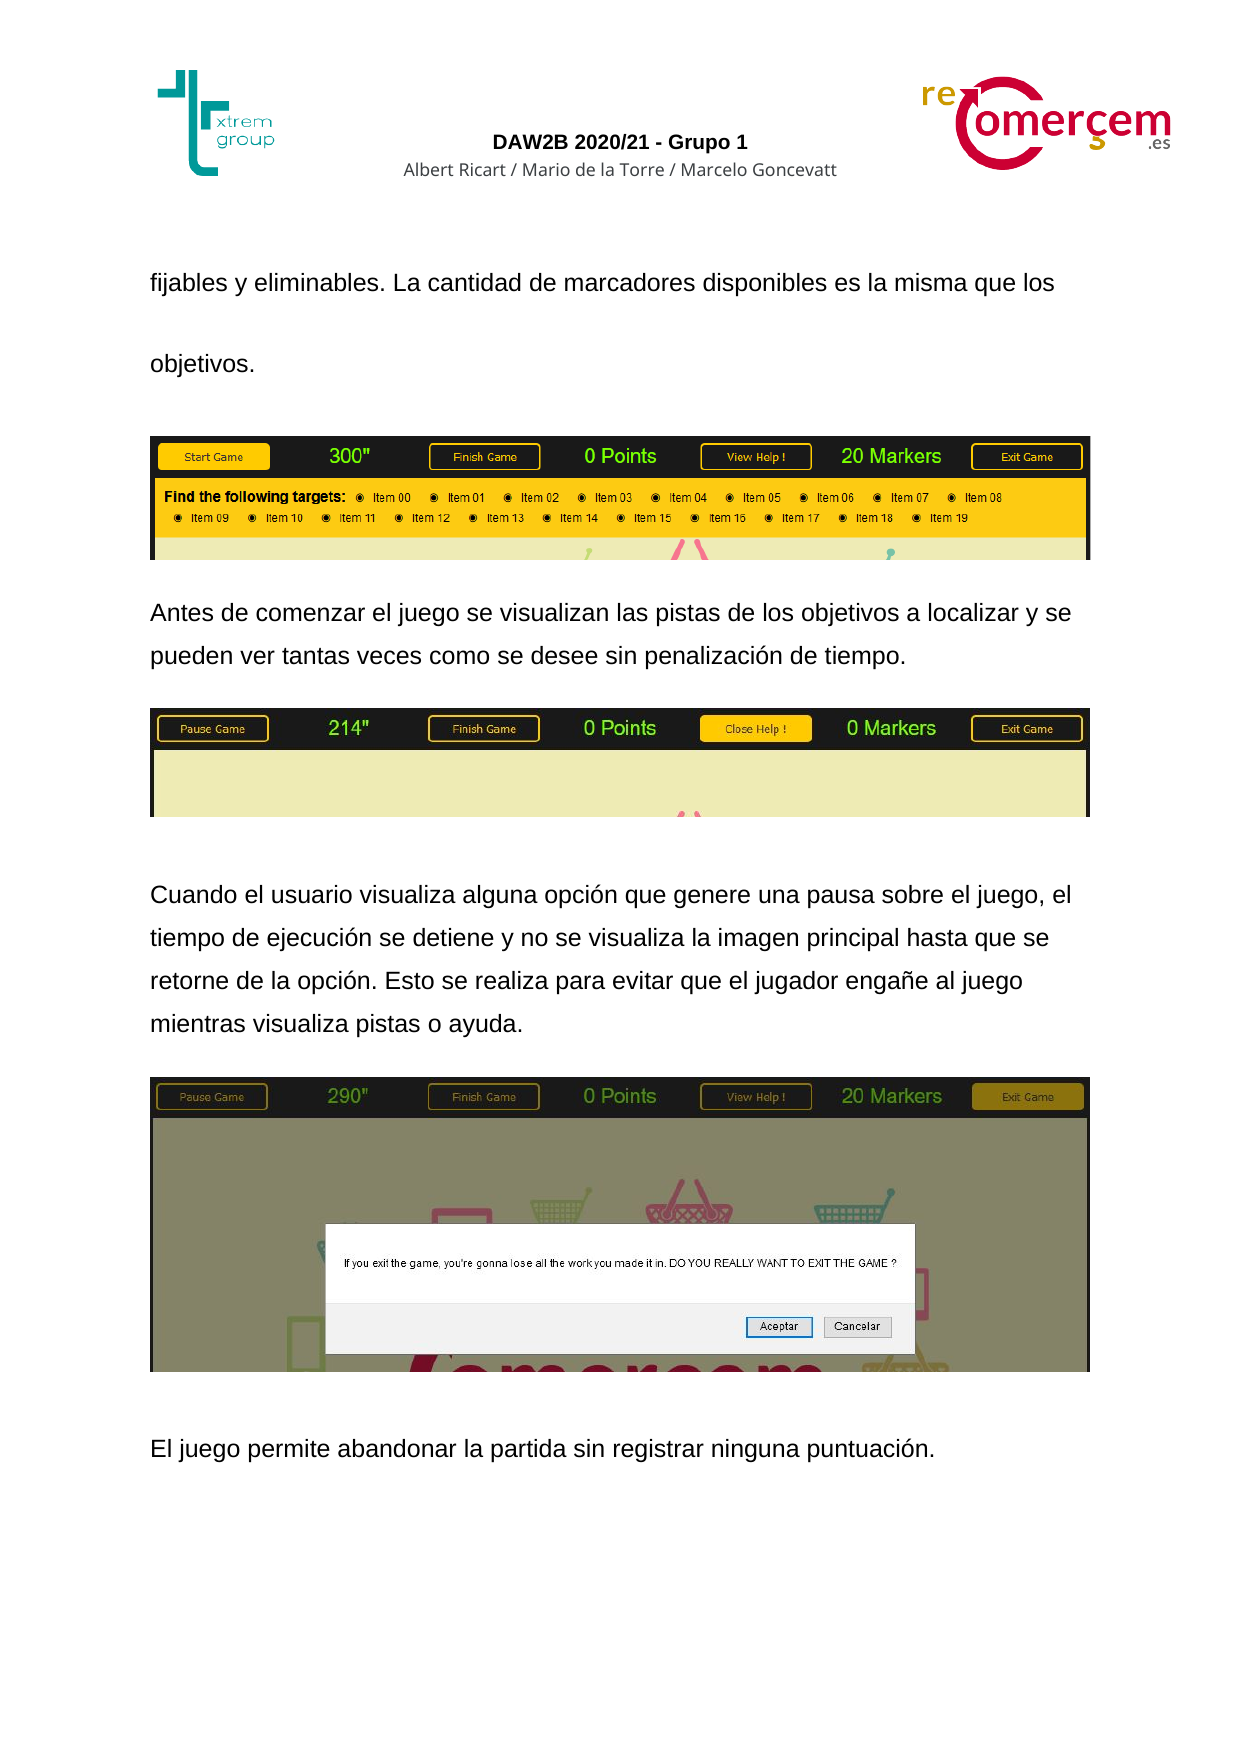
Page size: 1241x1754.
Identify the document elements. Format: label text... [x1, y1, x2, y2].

text Antes de comenzar el juego se visualizan las pistas de los objetivos a localizar y se pueden ver tantas veces como se desee sin penalización de tiempo. [150, 598, 1090, 669]
text Cuando el usuario visualiza alguna opción que genere una pausa sobre el juego, el tiempo de ejecución se detiene y no se visualiza la imagen principal hasta que se retorne de la opción. Esto se realiza para evitar que el jugador engañe al juego mientras visualiza pistas o ayuda. [150, 880, 1090, 1038]
text El juego permite abandonar la partida sin registrar ninguna puntuación. [150, 1434, 1090, 1463]
picture [918, 67, 1175, 179]
picture [150, 436, 1091, 560]
picture [150, 1077, 1090, 1372]
picture [150, 708, 1090, 817]
picture [150, 64, 283, 183]
